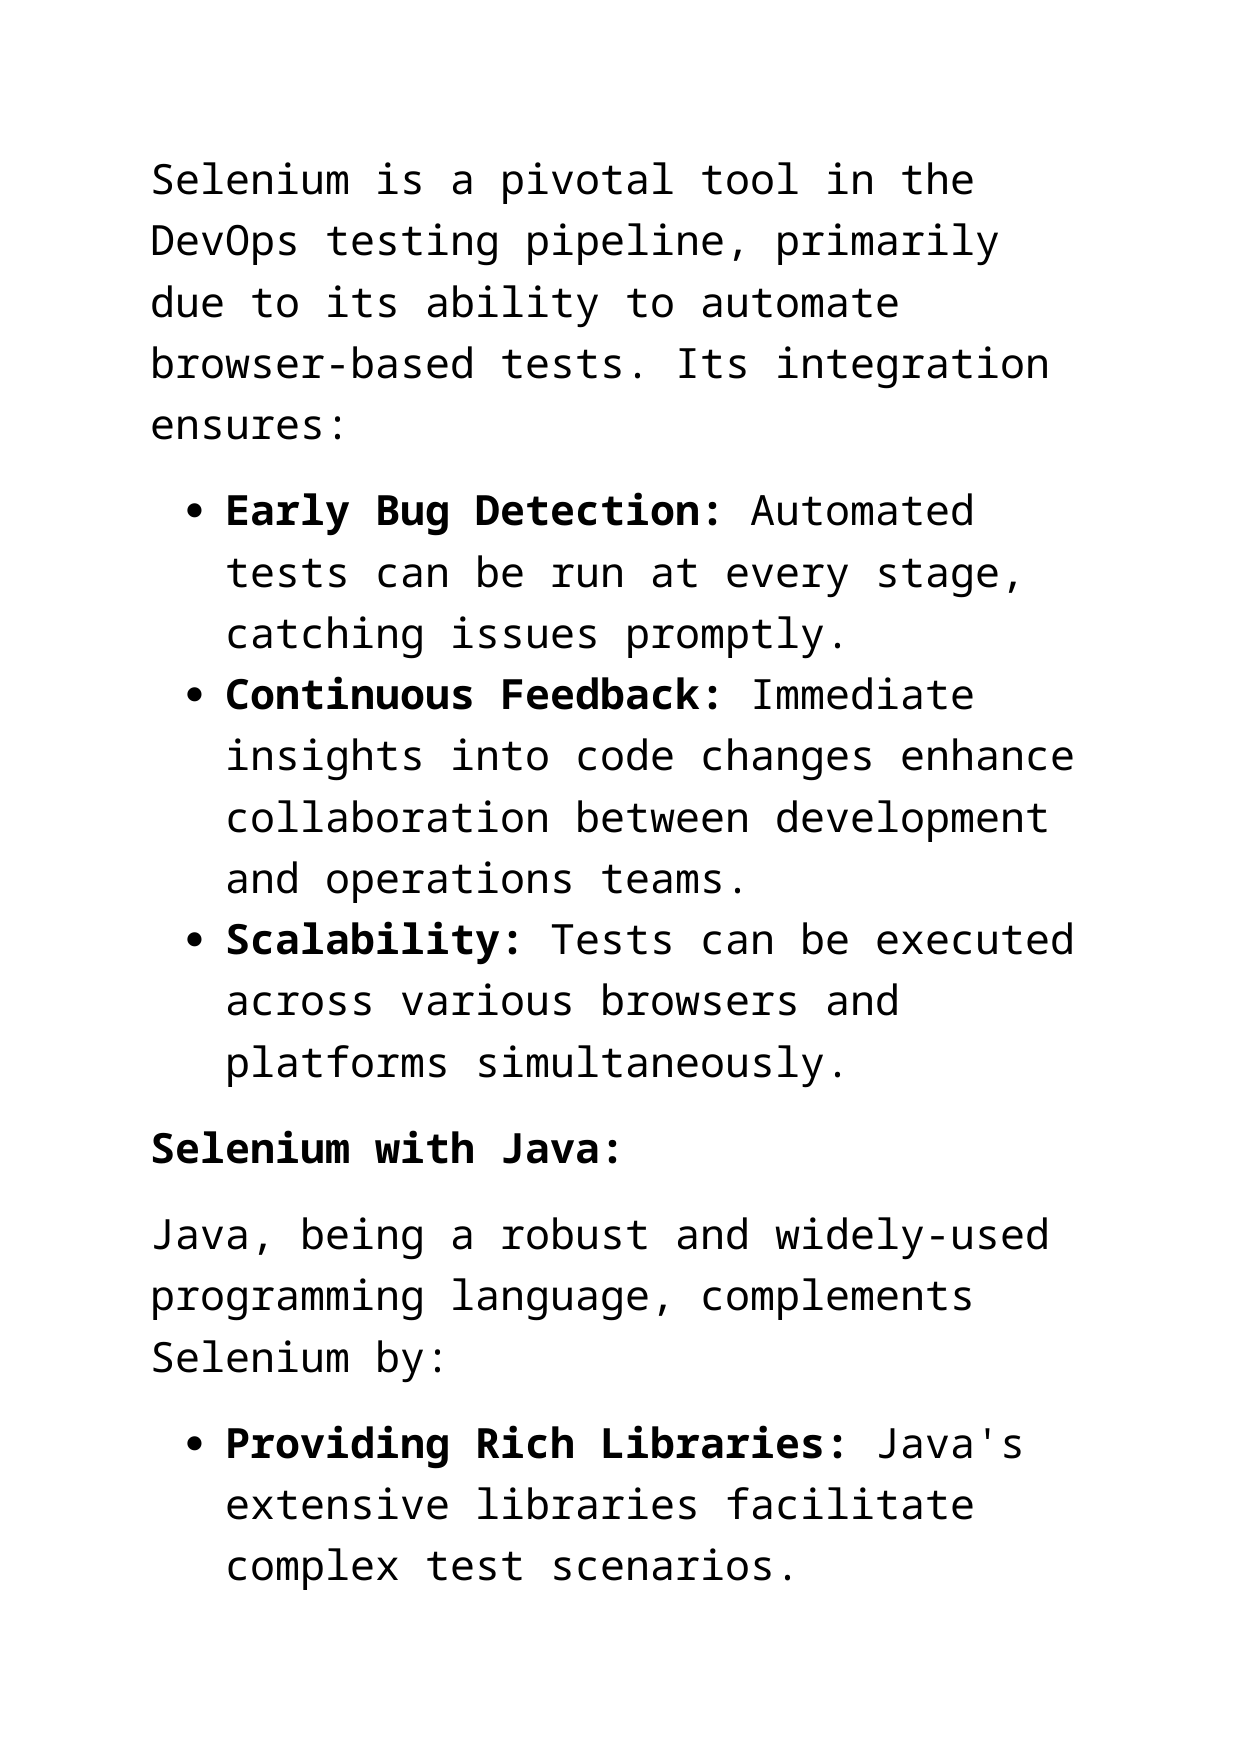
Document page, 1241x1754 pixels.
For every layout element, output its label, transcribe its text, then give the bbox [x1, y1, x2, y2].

list Providing Rich Libraries: Java's extensive libraries facilitate complex test scenarios. [187, 1414, 1090, 1593]
list Scalability: Tests can be executed across various browsers and platforms simultaneously. [187, 910, 1090, 1089]
text Java, being a robust and widely-used programming language, complements Selenium by: [150, 1205, 1090, 1384]
list Continuous Feedback: Immediate insights into code changes enhance collaboration between development and operations teams. [187, 665, 1090, 906]
text Selenium with Java: [150, 1119, 1090, 1176]
text Selenium is a pivotal tool in the DevOps testing pipeline, primarily due to its ability to automate browser-based tests. Its integration ensures: [150, 150, 1090, 452]
list Early Bug Detection: Automated tests can be run at every stage, catching issues promptly. [187, 481, 1090, 661]
